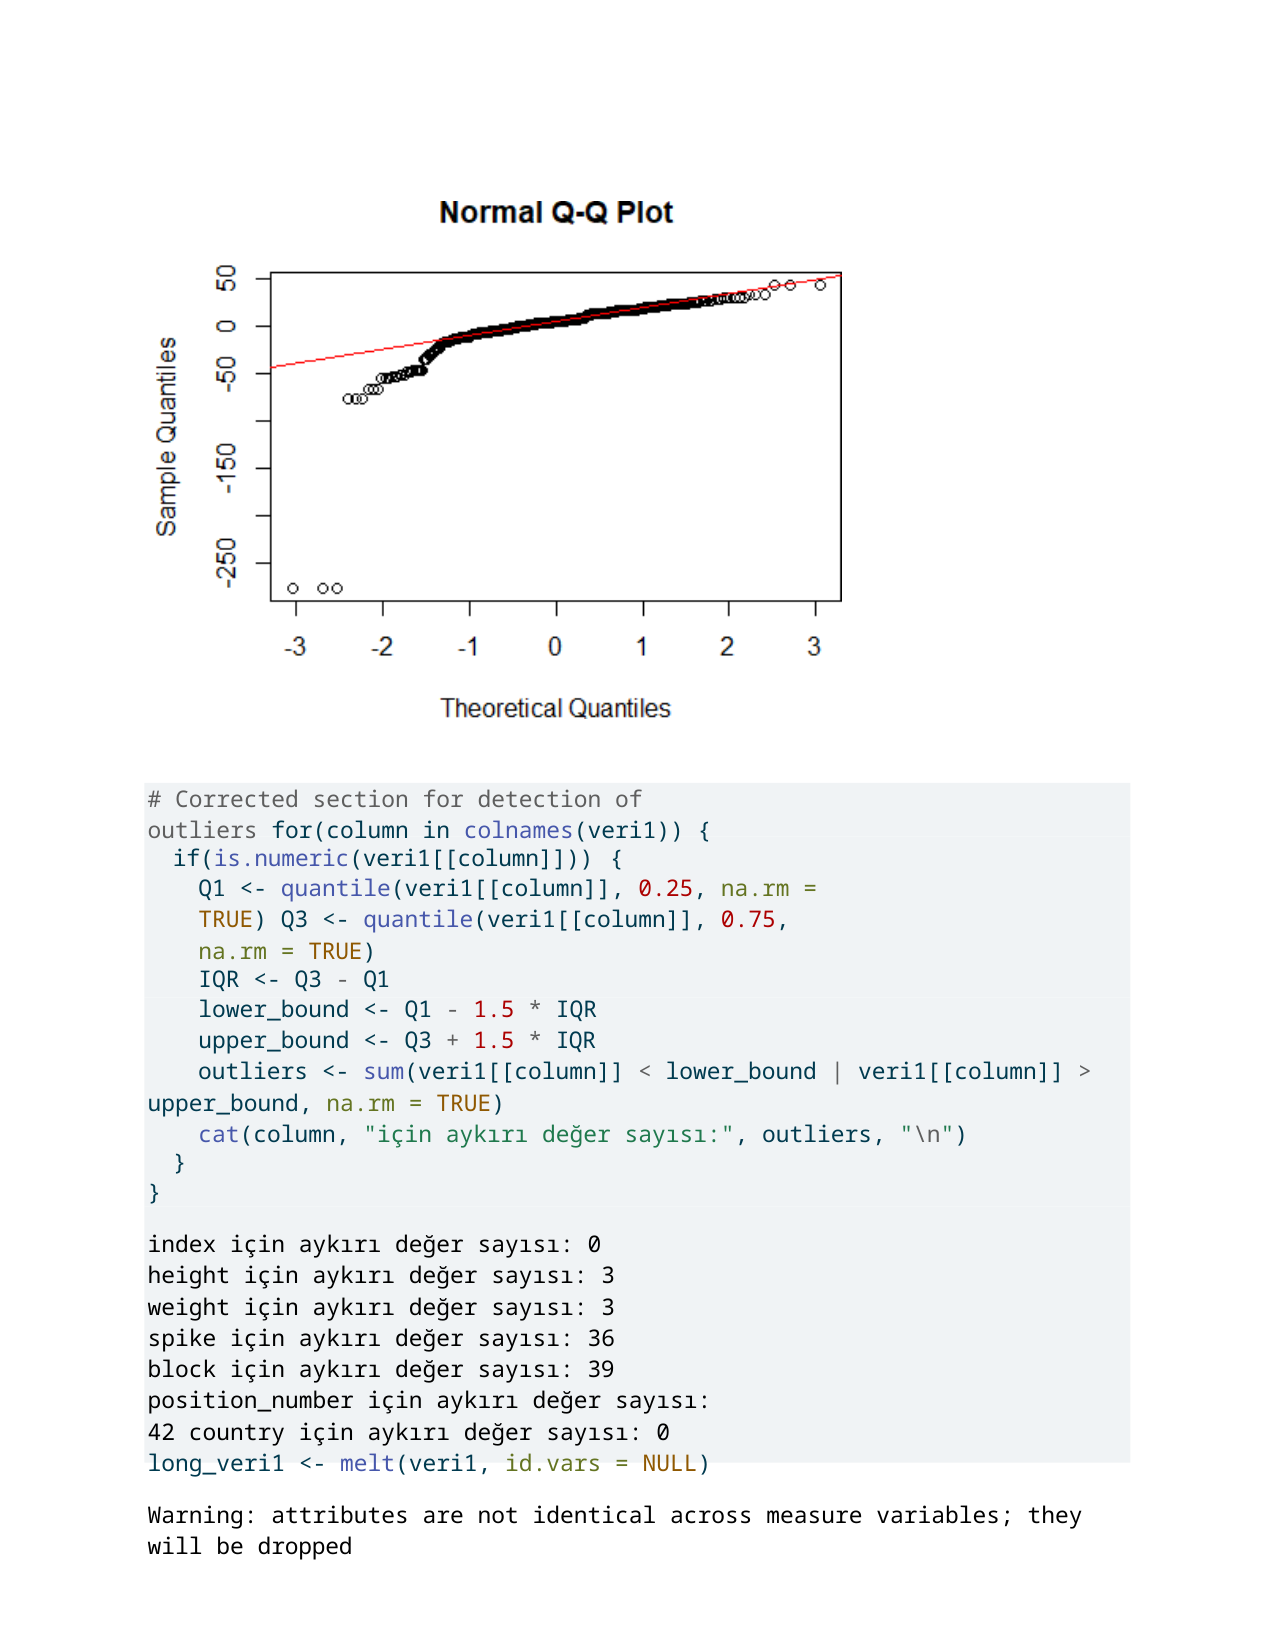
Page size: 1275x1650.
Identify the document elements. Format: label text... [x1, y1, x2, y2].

text } [147, 1176, 1142, 1207]
text outliers <- sum(veri1[[column]] < lower_bound | veri1[[column]] > upper_bound, na.rm = TRUE) [147, 1055, 1142, 1118]
picture [155, 201, 842, 719]
text Q1 <- quantile(veri1[[column]], 0.25, na.rm = TRUE) Q3 <- quantile(veri1[[column]], 0.75, na.rm = TRUE) [198, 872, 860, 966]
text if(is.numeric(veri1[[column]])) { [173, 845, 1142, 872]
text position_number için aykırı değer sayısı: 42 country için aykırı değer sayısı: 0 long_veri1 <- melt(veri1, id.vars = NULL) [147, 1384, 712, 1478]
text } [173, 1149, 1142, 1176]
text Warning: attributes are not identical across measure variables; they will be dropped [147, 1499, 1142, 1561]
text index için aykırı değer sayısı: 0 height için aykırı değer sayısı: 3 weight için aykırı değer sayısı: 3 spike için aykırı değer sayısı: 36 block için aykırı değer sayısı: 39 [147, 1228, 632, 1384]
text cat(column, "için aykırı değer sayısı:", outliers, "\n") [198, 1118, 1142, 1149]
text # Corrected section for detection of outliers for(column in colnames(veri1)) { [147, 783, 719, 845]
text IQR <- Q3 - Q1 [198, 966, 1142, 993]
text lower_bound <- Q1 - 1.5 * IQR upper_bound <- Q3 + 1.5 * IQR [198, 993, 632, 1055]
